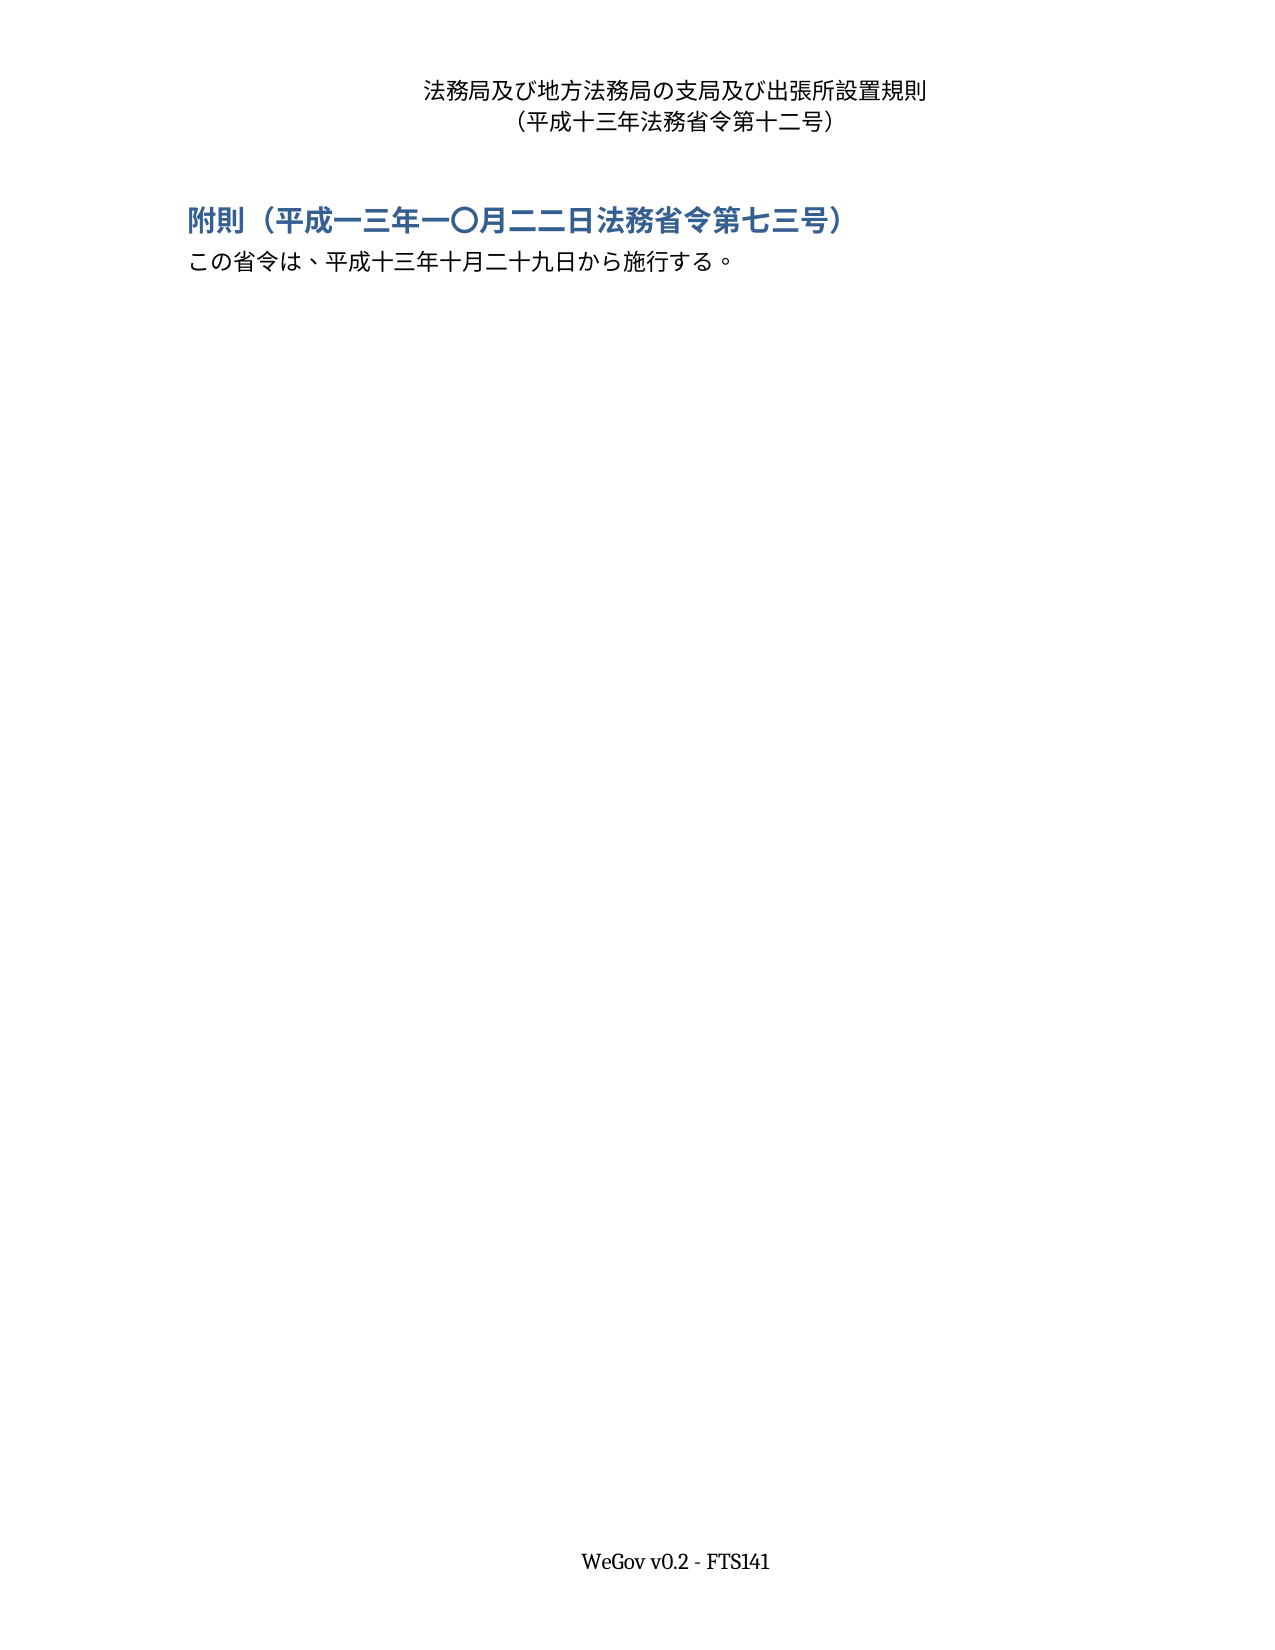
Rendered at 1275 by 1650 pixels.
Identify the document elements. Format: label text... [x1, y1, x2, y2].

subtitle 附則（平成一三年一〇月二二日法務省令第七三号） [187, 200, 1087, 240]
text この省令は、平成十三年十月二十九日から施行する。 [187, 246, 1087, 277]
